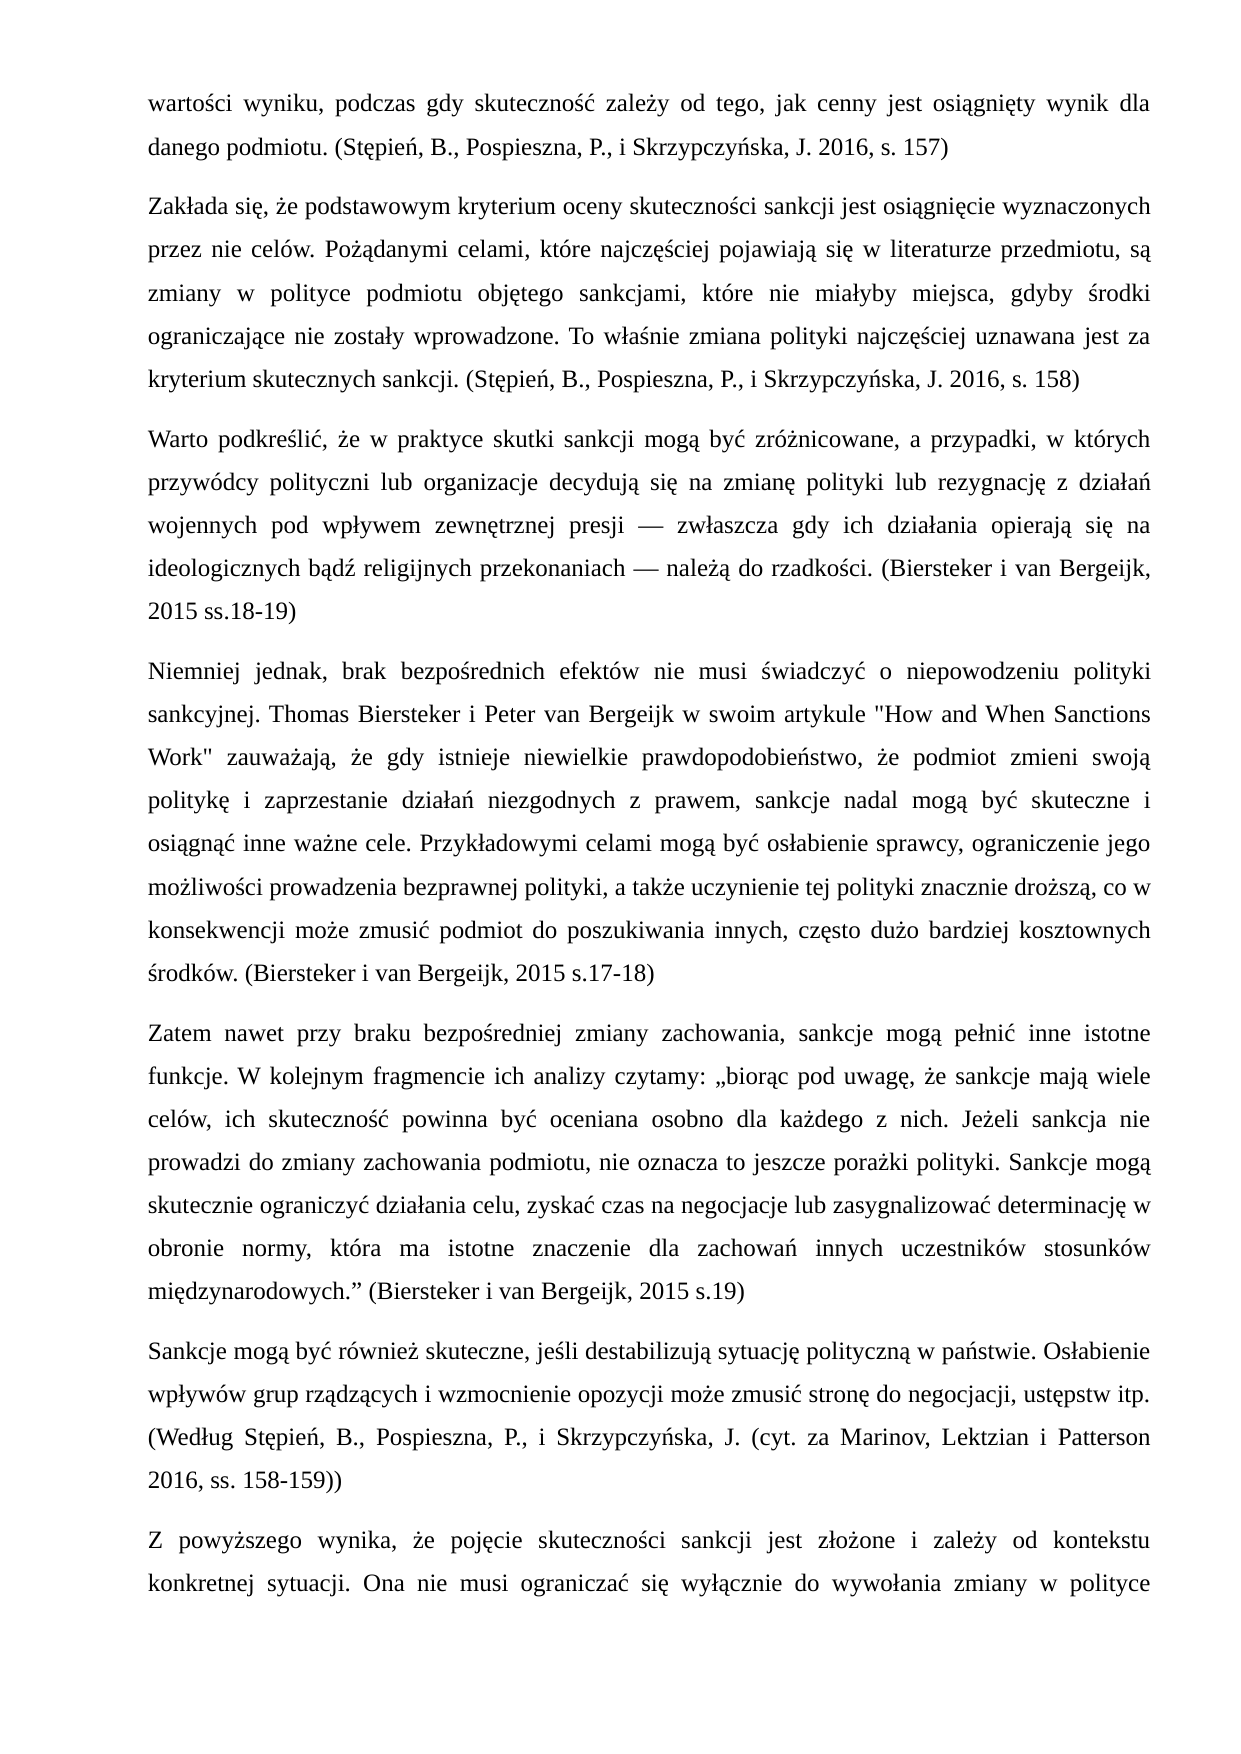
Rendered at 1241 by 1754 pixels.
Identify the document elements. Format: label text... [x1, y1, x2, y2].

text Zakłada się, że podstawowym kryterium oceny skuteczności sankcji jest osiągnięcie wyznaczonych przez nie celów. Pożądanymi celami, które najczęściej pojawiają się w literaturze przedmiotu, są zmiany w polityce podmiotu objętego sankcjami, które nie miałyby miejsca, gdyby środki ograniczające nie zostały wprowadzone. To właśnie zmiana polityki najczęściej uznawana jest za kryterium skutecznych sankcji. (Stępień, B., Pospieszna, P., i Skrzypczyńska, J. 2016, s. 158) [148, 191, 1152, 393]
text Warto podkreślić, że w praktyce skutki sankcji mogą być zróżnicowane, a przypadki, w których przywódcy polityczni lub organizacje decydują się na zmianę polityki lub rezygnację z działań wojennych pod wpływem zewnętrznej presji — zwłaszcza gdy ich działania opierają się na ideologicznych bądź religijnych przekonaniach — należą do rzadkości. (Biersteker i van Bergeijk, 2015 ss.18-19) [148, 424, 1152, 625]
text Niemniej jednak, brak bezpośrednich efektów nie musi świadczyć o niepowodzeniu polityki sankcyjnej. Thomas Biersteker i Peter van Bergeijk w swoim artykule "How and When Sanctions Work" zauważają, że gdy istnieje niewielkie prawdopodobieństwo, że podmiot zmieni swoją politykę i zaprzestanie działań niezgodnych z prawem, sankcje nadal mogą być skuteczne i osiągnąć inne ważne cele. Przykładowymi celami mogą być osłabienie sprawcy, ograniczenie jego możliwości prowadzenia bezprawnej polityki, a także uczynienie tej polityki znacznie droższą, co w konsekwencji może zmusić podmiot do poszukiwania innych, często dużo bardziej kosztownych środków. (Biersteker i van Bergeijk, 2015 s.17-18) [148, 656, 1152, 987]
text Zatem nawet przy braku bezpośredniej zmiany zachowania, sankcje mogą pełnić inne istotne funkcje. W kolejnym fragmencie ich analizy czytamy: „biorąc pod uwagę, że sankcje mają wiele celów, ich skuteczność powinna być oceniana osobno dla każdego z nich. Jeżeli sankcja nie prowadzi do zmiany zachowania podmiotu, nie oznacza to jeszcze porażki polityki. Sankcje mogą skutecznie ograniczyć działania celu, zyskać czas na negocjacje lub zasygnalizować determinację w obronie normy, która ma istotne znaczenie dla zachowań innych uczestników stosunków międzynarodowych.” (Biersteker i van Bergeijk, 2015 s.19) [148, 1018, 1152, 1305]
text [148, 88, 1152, 160]
text Sankcje mogą być również skuteczne, jeśli destabilizują sytuację polityczną w państwie. Osłabienie wpływów grup rządzących i wzmocnienie opozycji może zmusić stronę do negocjacji, ustępstw itp. (Według Stępień, B., Pospieszna, P., i Skrzypczyńska, J. (cyt. za Marinov, Lektzian i Patterson 2016, ss. 158-159)) [148, 1336, 1152, 1494]
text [148, 1525, 1152, 1597]
